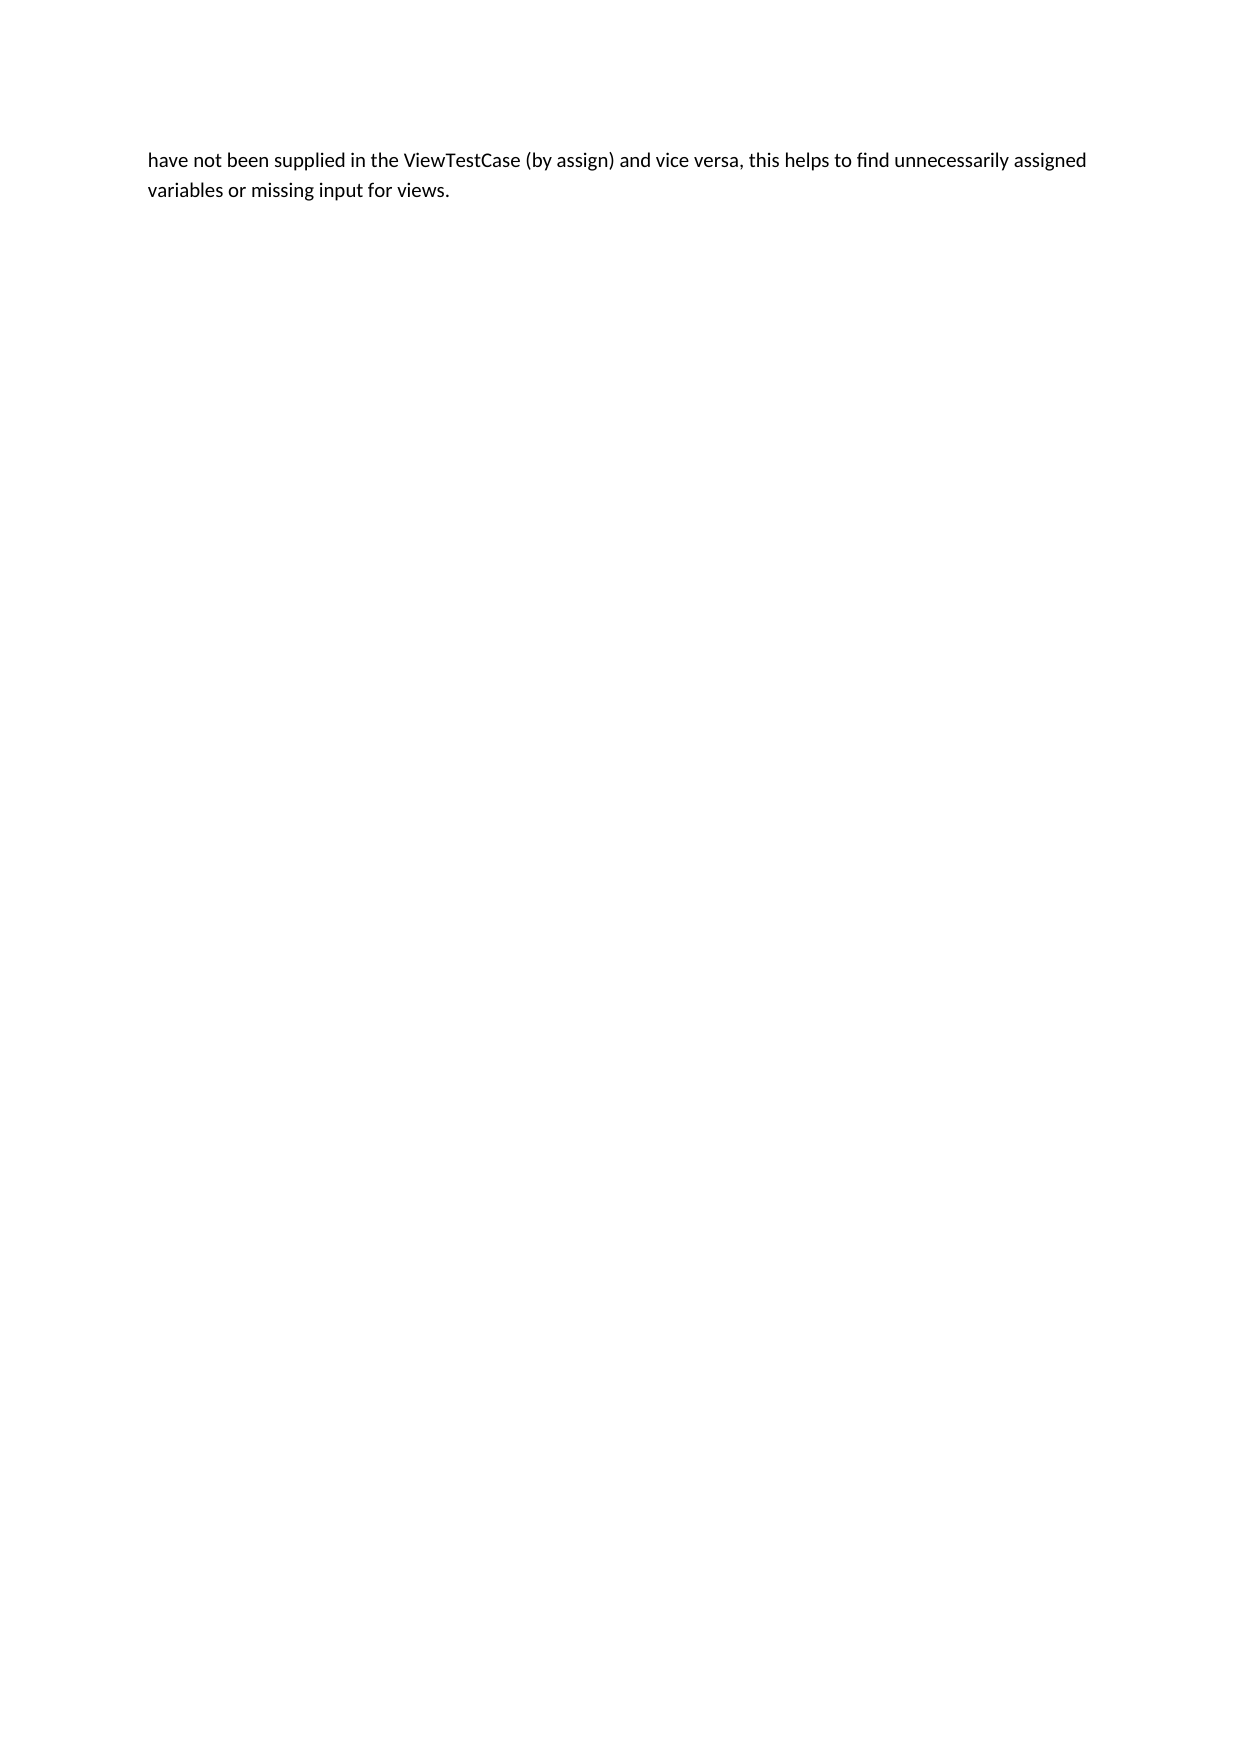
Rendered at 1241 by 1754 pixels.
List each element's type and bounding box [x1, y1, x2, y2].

text [148, 148, 1093, 202]
